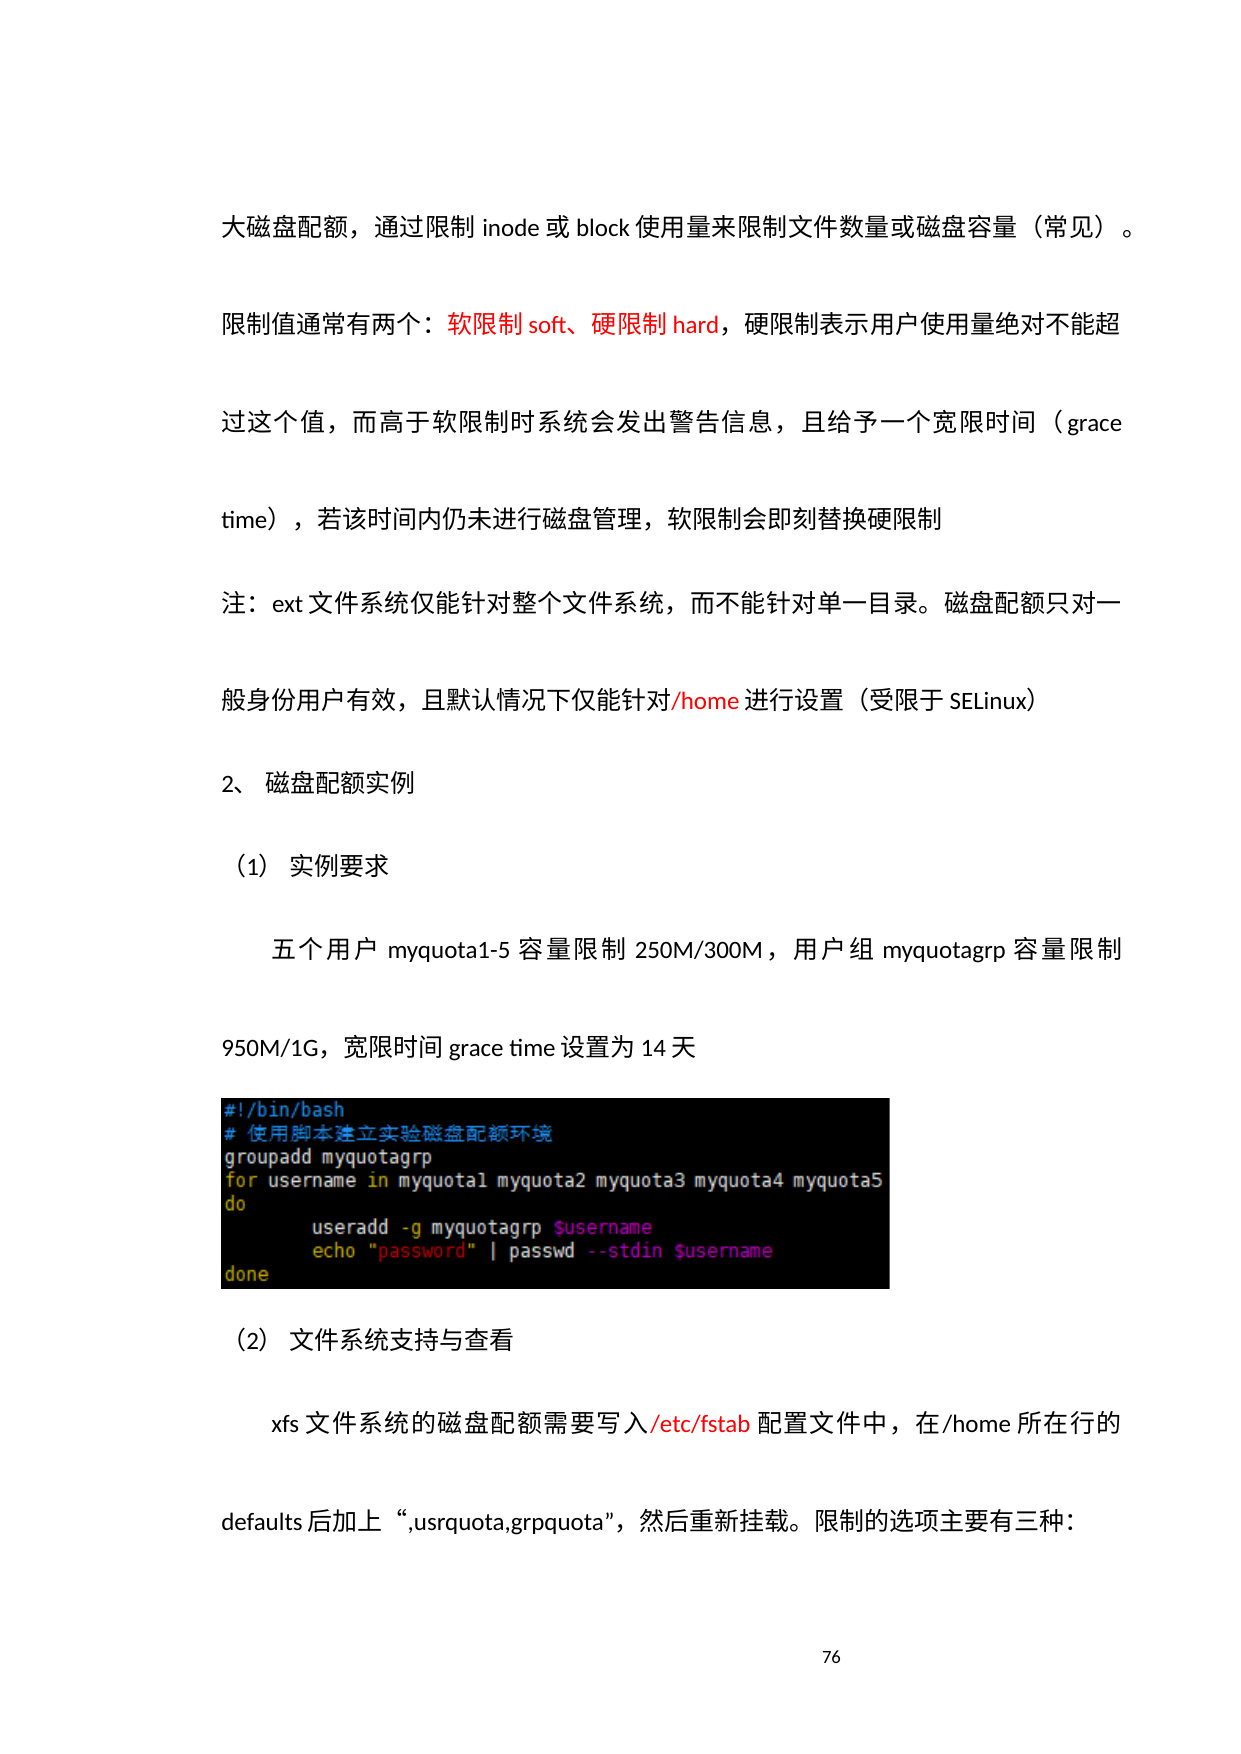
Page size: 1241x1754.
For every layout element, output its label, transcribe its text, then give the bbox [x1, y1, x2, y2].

text 注：ext文件系统仅能针对整个文件系统，而不能针对单一目录。磁盘配额只对一般身份用户有效，且默认情况下仅能针对/home进行设置（受限于SELinux） [221, 569, 1122, 731]
text （2） 文件系统支持与查看 [221, 1306, 1122, 1371]
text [221, 193, 1122, 551]
picture [221, 1098, 890, 1289]
text 五个用户myquota1-5容量限制250M/300M，用户组myquotagrp容量限制950M/1G，宽限时间grace time设置为14天 [221, 916, 1122, 1078]
text xfs文件系统的磁盘配额需要写入/etc/fstab配置文件中，在/home所在行的defaults后加上“,usrquota,grpquota”，然后重新挂载。限制的选项主要有三种： [221, 1389, 1122, 1552]
list 磁盘配额实例 [221, 749, 1122, 814]
text （1） 实例要求 [221, 832, 1122, 897]
